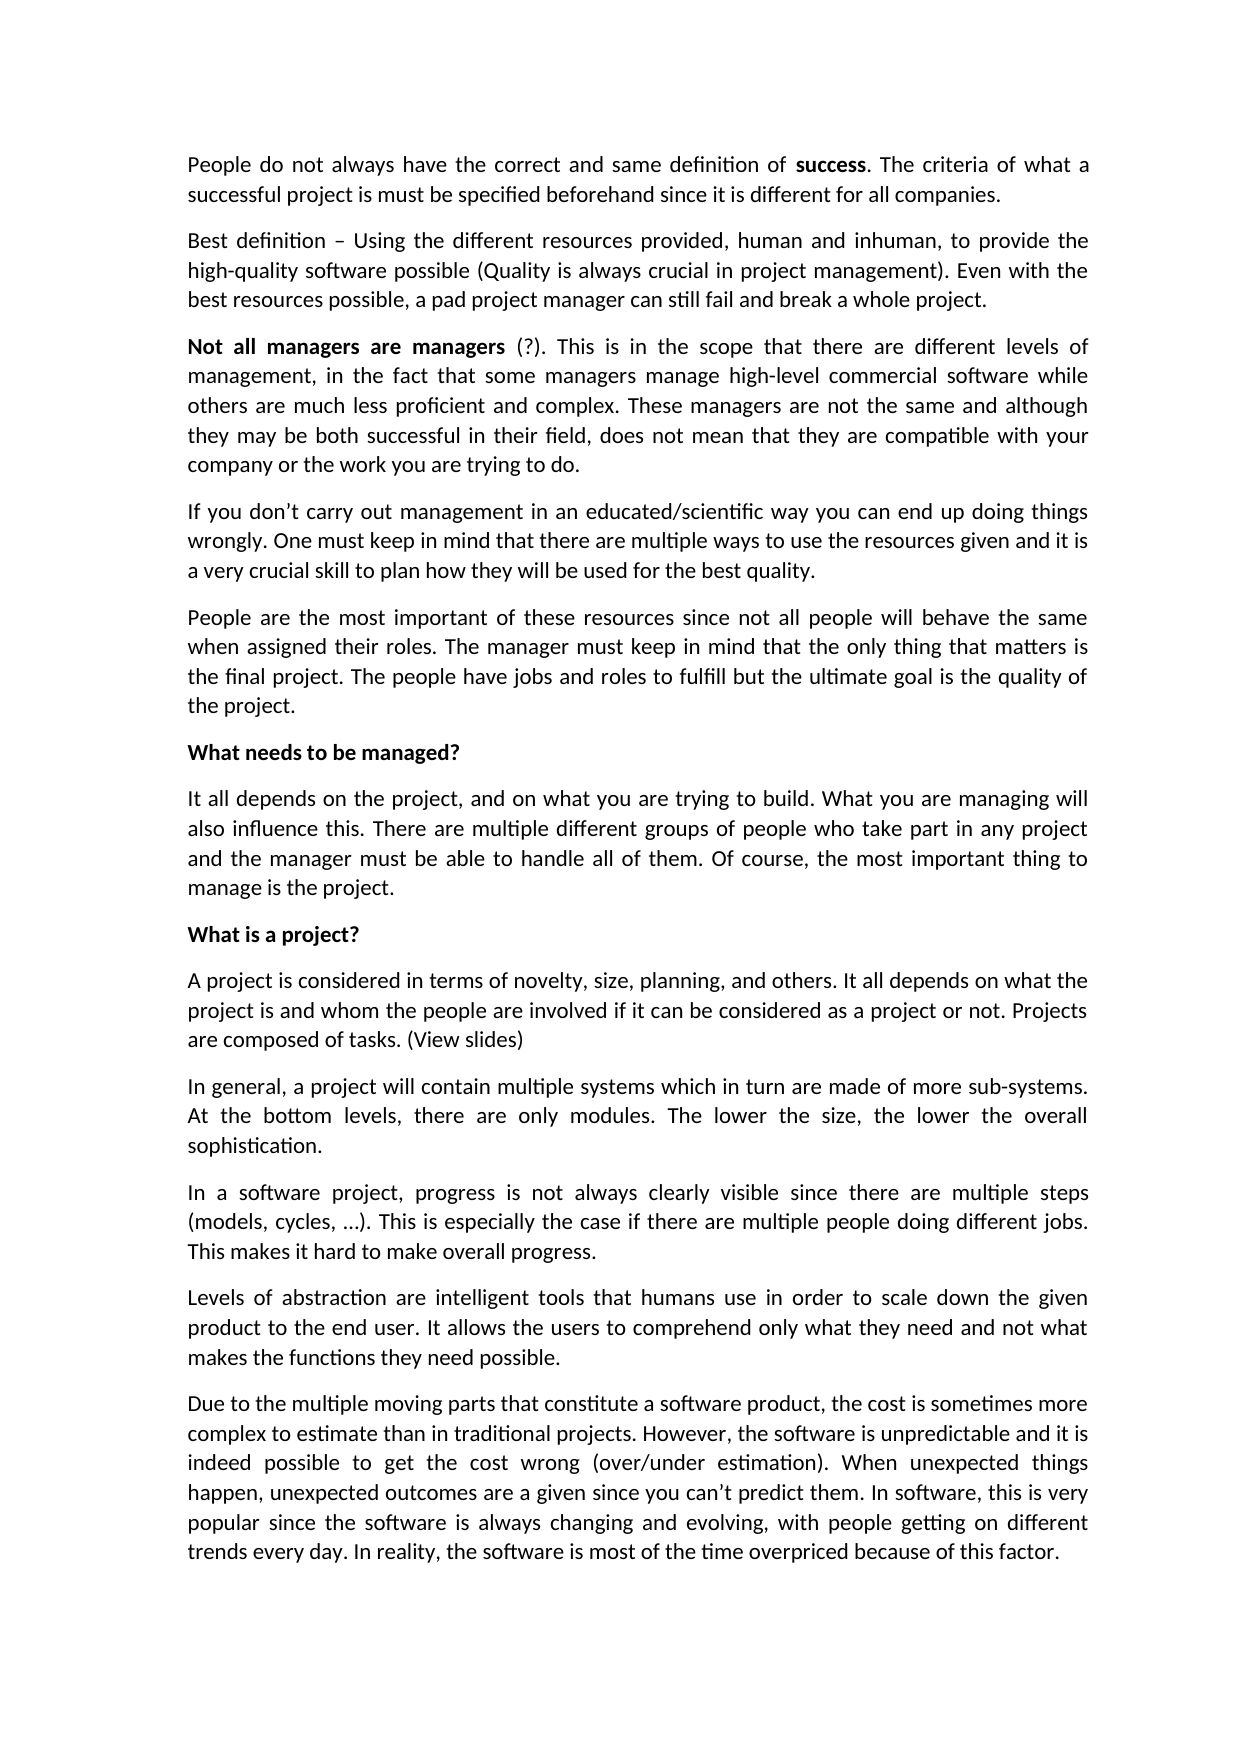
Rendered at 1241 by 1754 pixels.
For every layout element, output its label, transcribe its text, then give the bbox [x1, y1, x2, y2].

text What needs to be managed? [187, 738, 1090, 766]
text A project is considered in terms of novelty, size, planning, and others. It all depends on what the project is and whom the people are involved if it can be considered as a project or not. Projects are composed of tasks. (View slides) [187, 966, 1090, 1053]
text Due to the multiple moving parts that constitute a software product, the cost is sometimes more complex to estimate than in traditional projects. However, the software is unpredictable and it is indeed possible to get the cost wrong (over/under estimation). When unexpected things happen, unexpected outcomes are a given since you can’t predict them. In software, this is very popular since the software is always changing and evolving, with people getting on different trends every day. In reality, the software is most of the time overpriced because of this factor. [187, 1389, 1090, 1566]
text If you don’t carry out management in an educated/scientific way you can end up doing things wrongly. One must keep in mind that there are multiple ways to use the resources given and it is a very crucial skill to plan how they will be used for the best quality. [187, 497, 1090, 584]
text It all depends on the project, and on what you are trying to build. What you are managing will also influence this. There are multiple different groups of people who take part in any project and the manager must be able to handle all of them. Of course, the most important thing to manage is the project. [187, 784, 1090, 901]
text What is a project? [187, 920, 1090, 948]
text Levels of abstraction are intelligent tools that humans use in order to scale down the given product to the end user. It allows the users to comprehend only what they need and not what makes the functions they need possible. [187, 1283, 1090, 1371]
text People are the most important of these resources since not all people will behave the same when assigned their roles. The manager must keep in mind that the only thing that matters is the final project. The people have jobs and roles to fulfill but the ultimate goal is the quality of the project. [187, 603, 1090, 720]
text Best definition – Using the different resources provided, human and inhuman, to provide the high-quality software possible (Quality is always crucial in project management). Even with the best resources possible, a pad project manager can still fail and break a whole project. [187, 226, 1090, 313]
text In a software project, progress is not always clearly visible since there are multiple steps (models, cycles, …). This is especially the case if there are multiple people doing different jobs. This makes it hard to make overall progress. [187, 1178, 1090, 1265]
text In general, a project will contain multiple systems which in turn are made of more sub-systems. At the bottom levels, there are only modules. The lower the size, the lower the overall sophistication. [187, 1072, 1090, 1159]
text Not all managers are managers (?). This is in the scope that there are different levels of management, in the fact that some managers manage high-level commercial software while others are much less proficient and complex. These managers are not the same and although they may be both successful in their field, does not mean that they are compatible with your company or the work you are trying to do. [187, 332, 1090, 478]
